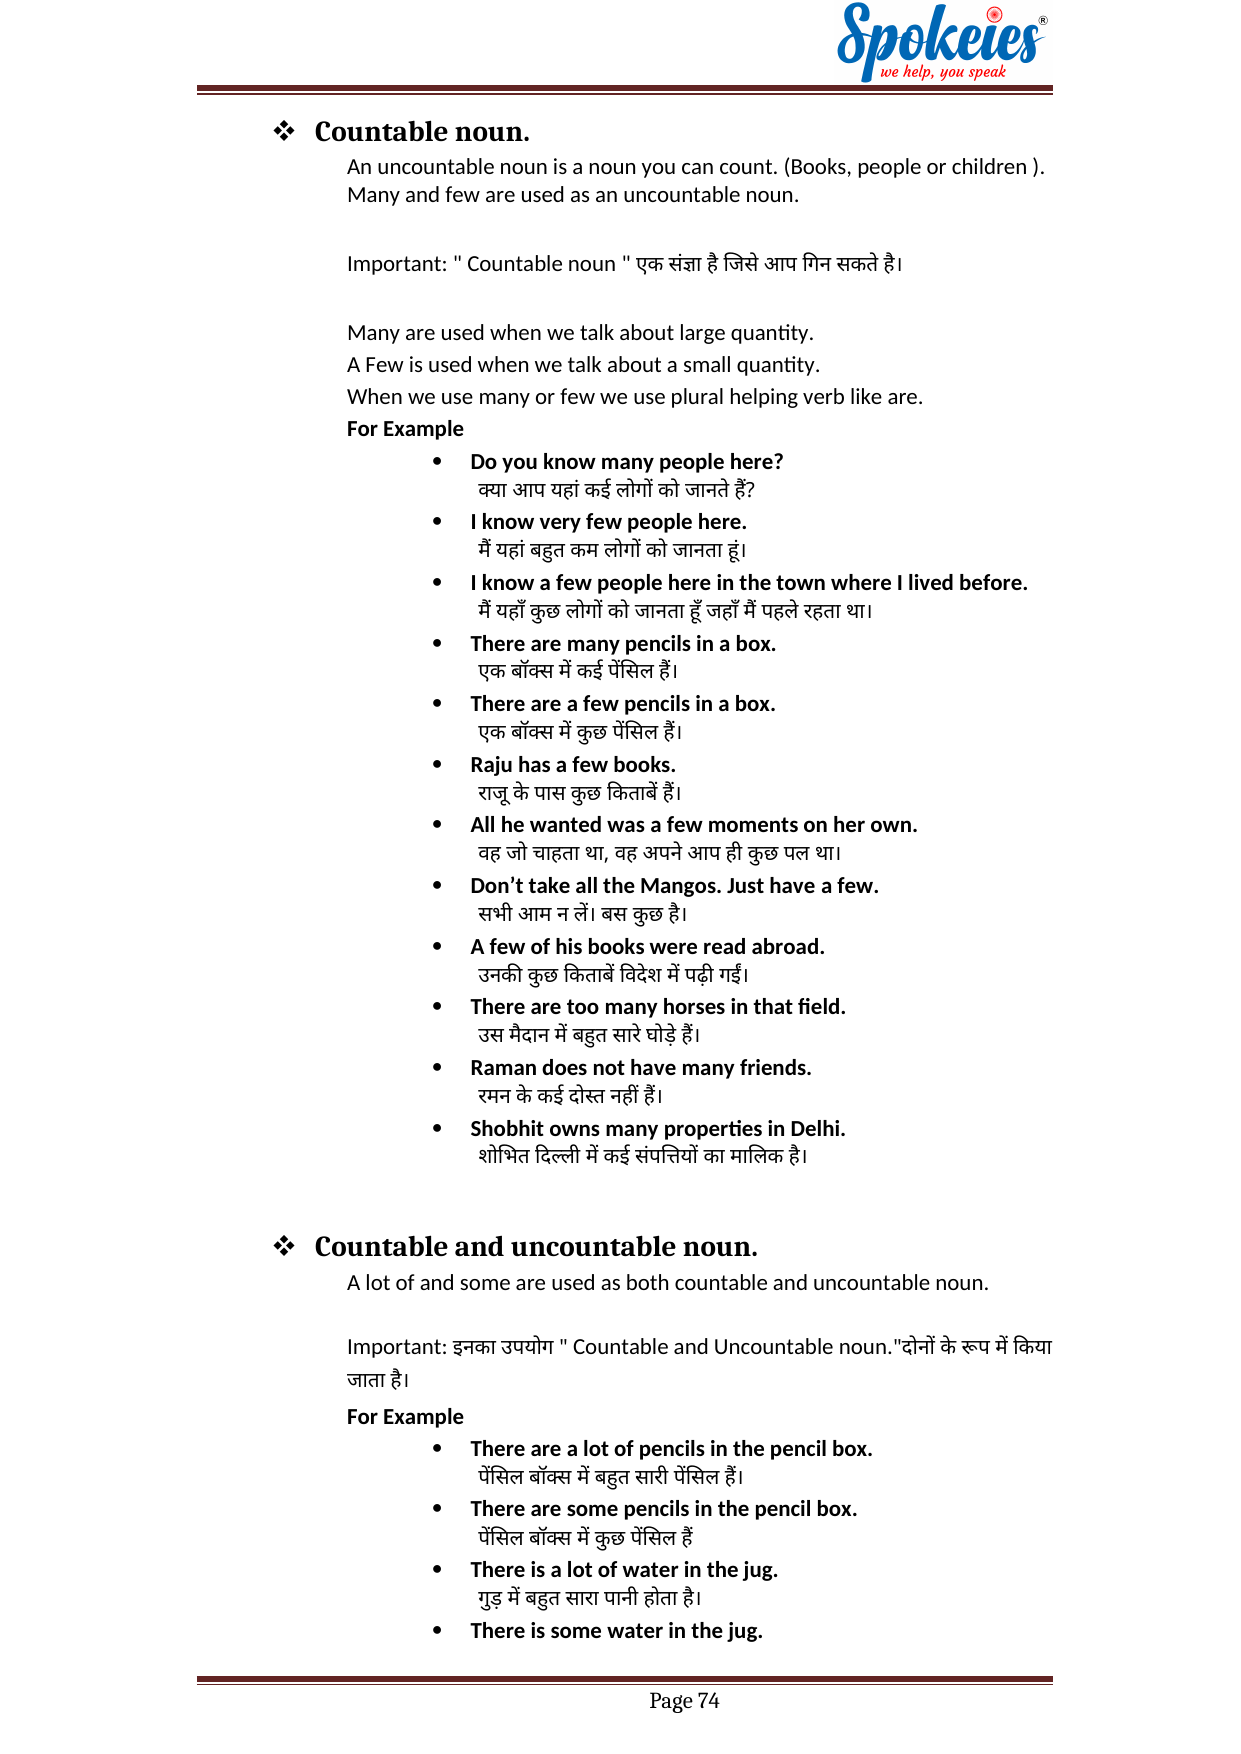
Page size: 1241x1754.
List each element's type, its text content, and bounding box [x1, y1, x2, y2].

text An uncountable noun is a noun you can count. (Books, people or children ). Many and few are used as an uncountable noun. [347, 152, 1053, 208]
text Important: " Countable noun " एक संज्ञा है जिसे आप गिन सकते है। [347, 249, 1053, 277]
text राजू के पास कुछ किताबें हैं। [478, 778, 1053, 806]
text All he wanted was a few moments on her own. [433, 811, 1053, 838]
text Don’t take all the Mangos. Just have a few. [433, 871, 1053, 899]
text Countable and uncountable noun. [271, 1230, 1053, 1264]
text There is some water in the jug. [433, 1616, 1053, 1644]
text पेंसिल बॉक्स में बहुत सारी पेंसिल हैं। [478, 1462, 1053, 1490]
text There are many pencils in a box. [433, 629, 1053, 657]
text मैं यहां बहुत कम लोगों को जानता हूं। [478, 535, 1053, 564]
text A few of his books were read abroad. [433, 932, 1053, 960]
text क्या आप यहां कई लोगों को जानते हैं? [478, 475, 1053, 503]
text There are a few pencils in a box. [433, 689, 1053, 717]
text सभी आम न लें। बस कुछ है। [478, 899, 1053, 928]
text मैं यहाँ कुछ लोगों को जानता हूँ जहाँ मैं पहले रहता था। [478, 596, 1053, 624]
picture [833, 0, 1053, 84]
text एक बॉक्स में कई पेंसिल हैं। [478, 657, 1053, 685]
text There are some pencils in the pencil box. [433, 1494, 1053, 1523]
text उनकी कुछ किताबें विदेश में पढ़ी गईं। [478, 960, 1053, 988]
text उस मैदान में बहुत सारे घोड़े हैं। [478, 1020, 1053, 1049]
text शोभित दिल्ली में कई संपत्तियों का मालिक है। [478, 1142, 1053, 1170]
text There are too many horses in that field. [433, 992, 1053, 1020]
text Countable noun. [271, 115, 1053, 148]
text एक बॉक्स में कुछ पेंसिल हैं। [478, 717, 1053, 746]
text For Example [347, 414, 1053, 443]
text There is a lot of water in the jug. [433, 1555, 1053, 1583]
text I know a few people here in the town where I lived before. [433, 568, 1053, 596]
text गुड़ में बहुत सारा पानी होता है। [478, 1583, 1053, 1612]
text For Example [347, 1402, 1053, 1430]
text I know very few people here. [433, 507, 1053, 535]
text A Few is used when we talk about a small quantity. [347, 350, 1053, 378]
text Do you know many people here? [433, 447, 1053, 475]
text पेंसिल बॉक्स में कुछ पेंसिल हैं [478, 1523, 1053, 1551]
text When we use many or few we use plural helping verb like are. [347, 382, 1053, 410]
text Raman does not have many friends. [433, 1053, 1053, 1081]
text Important: इनका उपयोग " Countable and Uncountable noun."दोनों के रूप में किया जाता है। [347, 1332, 1053, 1393]
text A lot of and some are used as both countable and uncountable noun. [347, 1268, 1053, 1296]
text Shobhit owns many properties in Delhi. [433, 1114, 1053, 1142]
text Many are used when we talk about large quantity. [347, 318, 1053, 346]
text There are a lot of pencils in the pencil box. [433, 1434, 1053, 1462]
text रमन के कई दोस्त नहीं हैं। [478, 1081, 1053, 1109]
text वह जो चाहता था, वह अपने आप ही कुछ पल था। [478, 838, 1053, 867]
text Raju has a few books. [433, 750, 1053, 778]
